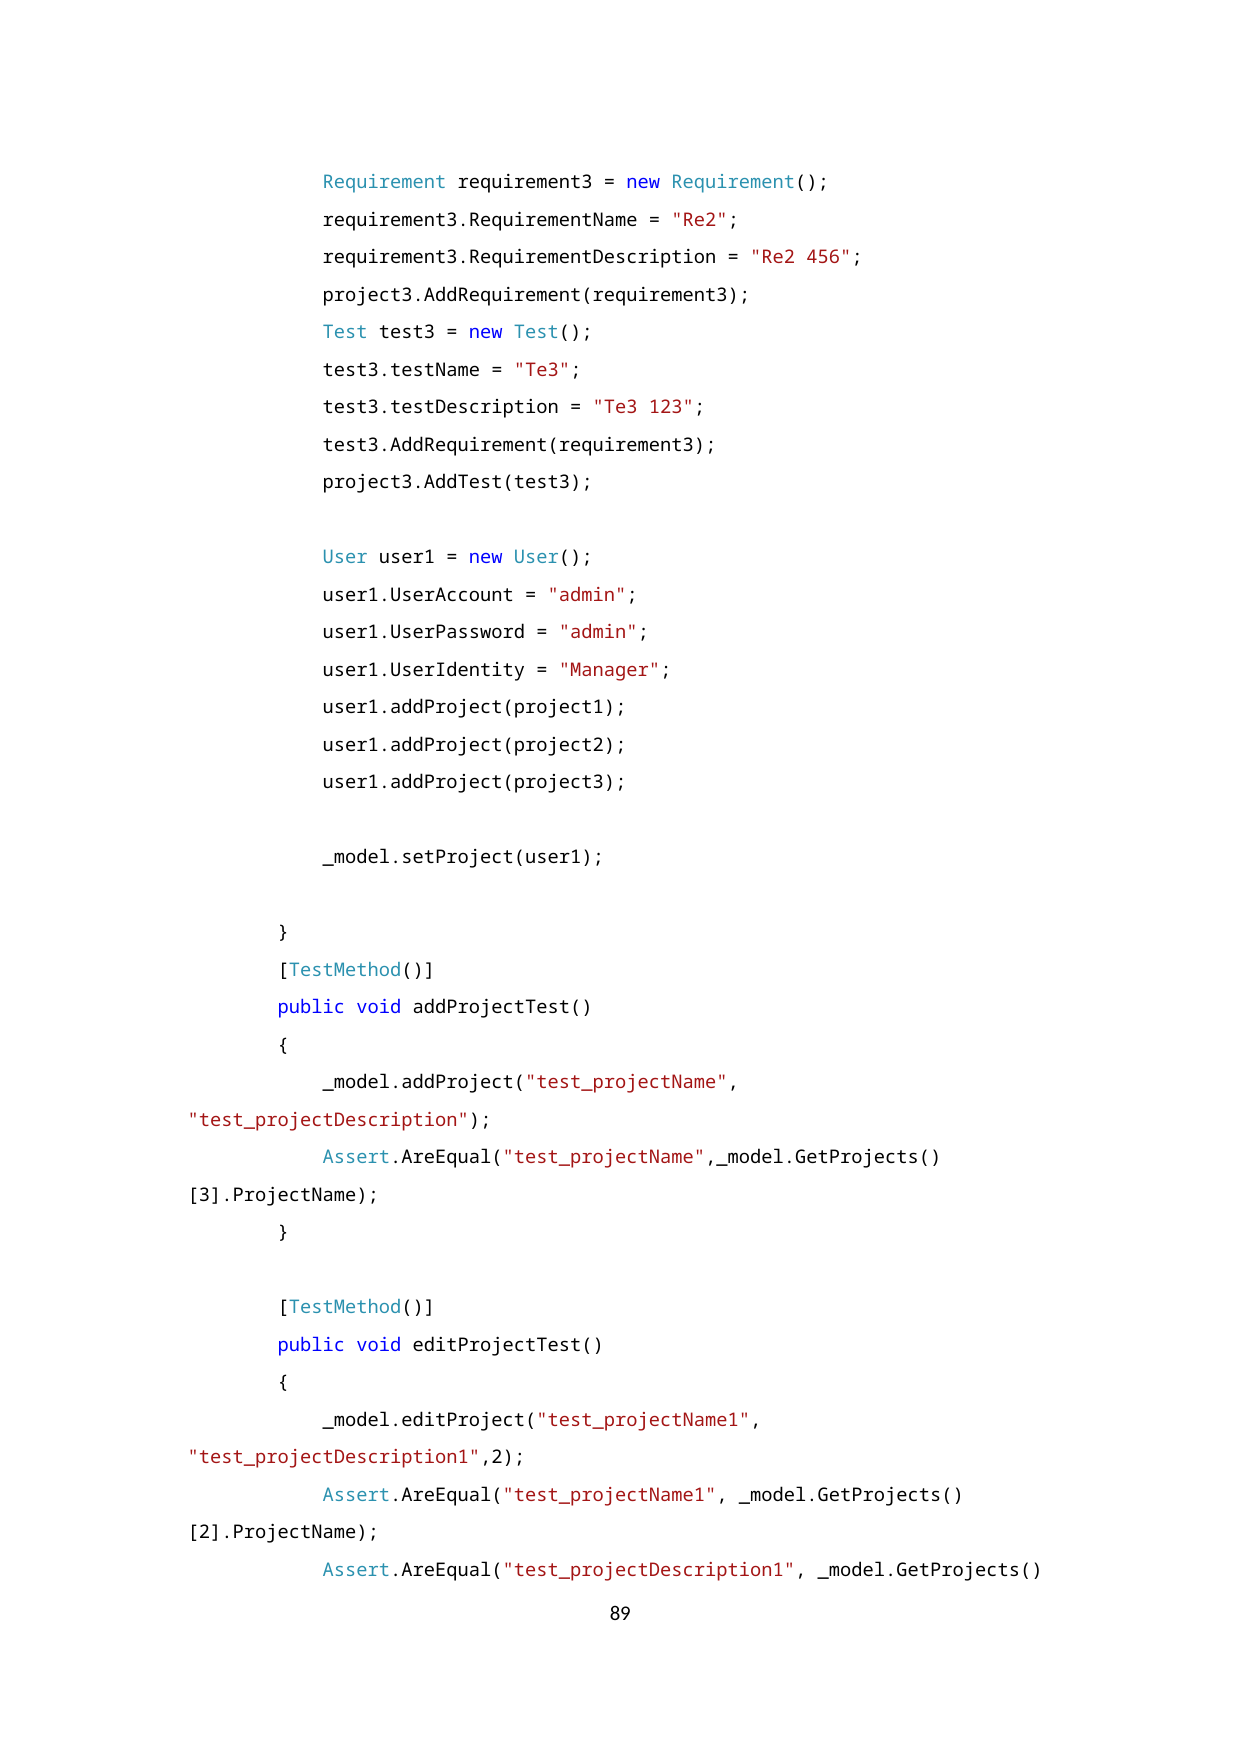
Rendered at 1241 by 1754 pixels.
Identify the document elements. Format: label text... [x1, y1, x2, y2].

text User user1 = new User(); [187, 537, 1053, 575]
text Assert.AreEqual("test_projectName1", _model.GetProjects()[2].ProjectName); [187, 1475, 1053, 1550]
text project3.AddRequirement(requirement3); [187, 275, 1053, 312]
text user1.UserPassword = "admin"; [187, 612, 1053, 650]
text } [187, 912, 1053, 950]
text user1.addProject(project3); [187, 762, 1053, 800]
text Test test3 = new Test(); [187, 312, 1053, 350]
text [TestMethod()] [187, 1287, 1053, 1325]
text Assert.AreEqual("test_projectName",_model.GetProjects()[3].ProjectName); [187, 1137, 1053, 1212]
text test3.AddRequirement(requirement3); [187, 425, 1053, 462]
text _model.editProject("test_projectName1", "test_projectDescription1",2); [187, 1400, 1053, 1475]
text requirement3.RequirementName = "Re2"; [187, 200, 1053, 237]
text test3.testDescription = "Te3 123"; [187, 387, 1053, 425]
text public void addProjectTest() [187, 987, 1053, 1025]
text user1.UserIdentity = "Manager"; [187, 650, 1053, 687]
text project3.AddTest(test3); [187, 462, 1053, 500]
text user1.addProject(project1); [187, 687, 1053, 725]
text _model.addProject("test_projectName", "test_projectDescription"); [187, 1062, 1053, 1137]
text user1.addProject(project2); [187, 725, 1053, 762]
text _model.setProject(user1); [187, 837, 1053, 875]
text requirement3.RequirementDescription = "Re2 456"; [187, 237, 1053, 275]
text { [187, 1025, 1053, 1062]
text { [187, 1362, 1053, 1400]
text public void editProjectTest() [187, 1325, 1053, 1362]
text test3.testName = "Te3"; [187, 350, 1053, 387]
text Assert.AreEqual("test_projectDescription1", _model.GetProjects()[2].ProjectDescription); [187, 1550, 1053, 1587]
text [TestMethod()] [187, 950, 1053, 987]
text user1.UserAccount = "admin"; [187, 575, 1053, 612]
text Requirement requirement3 = new Requirement(); [187, 162, 1053, 200]
text } [187, 1212, 1053, 1250]
